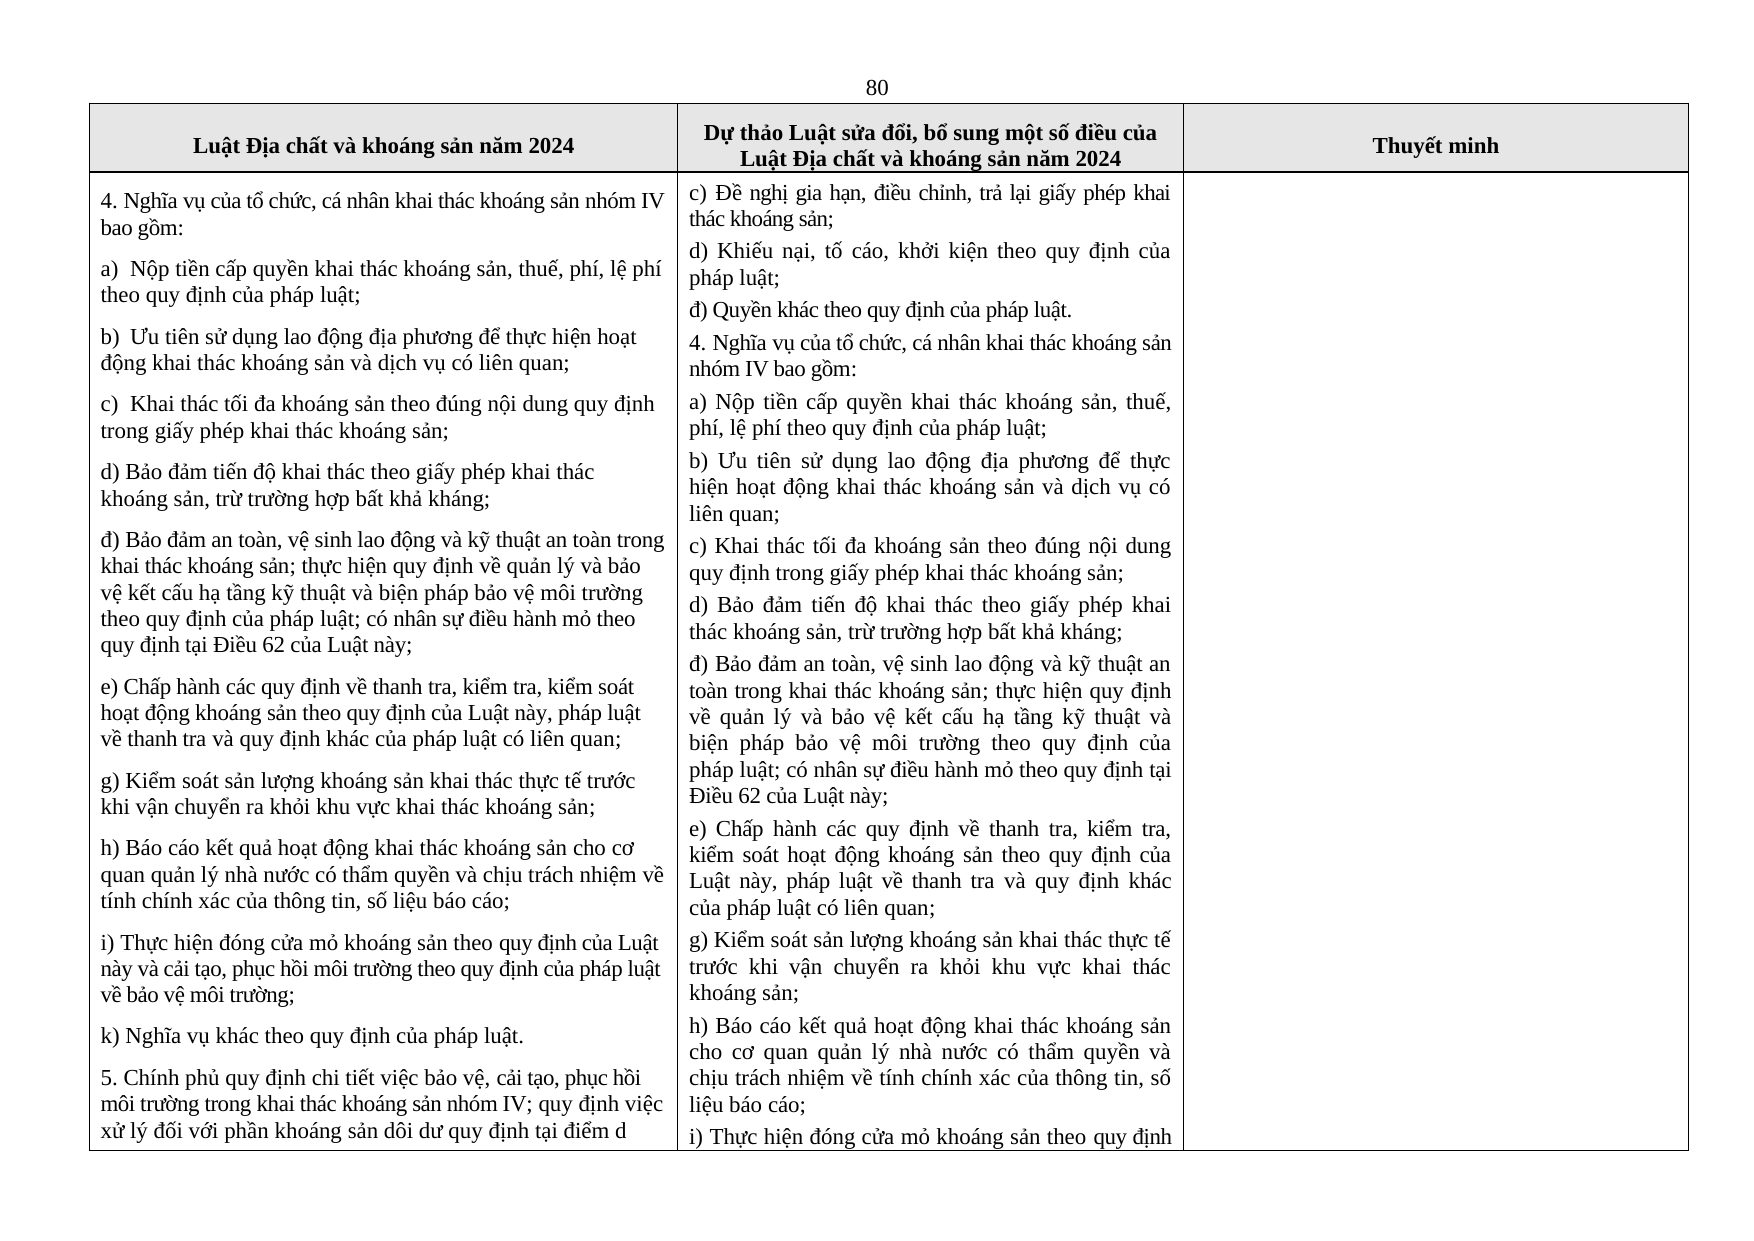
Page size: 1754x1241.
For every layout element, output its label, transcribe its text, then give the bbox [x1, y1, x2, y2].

table_header Dự thảo Luật sửa đổi, bổ sung một số điều của Luật Địa chất và khoáng sản năm 2024 [678, 104, 1183, 171]
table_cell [90, 173, 677, 1150]
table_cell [678, 173, 1183, 1150]
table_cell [1184, 173, 1688, 1150]
table_header Luật Địa chất và khoáng sản năm 2024 [90, 104, 677, 171]
table_header Thuyết minh [1184, 104, 1688, 171]
